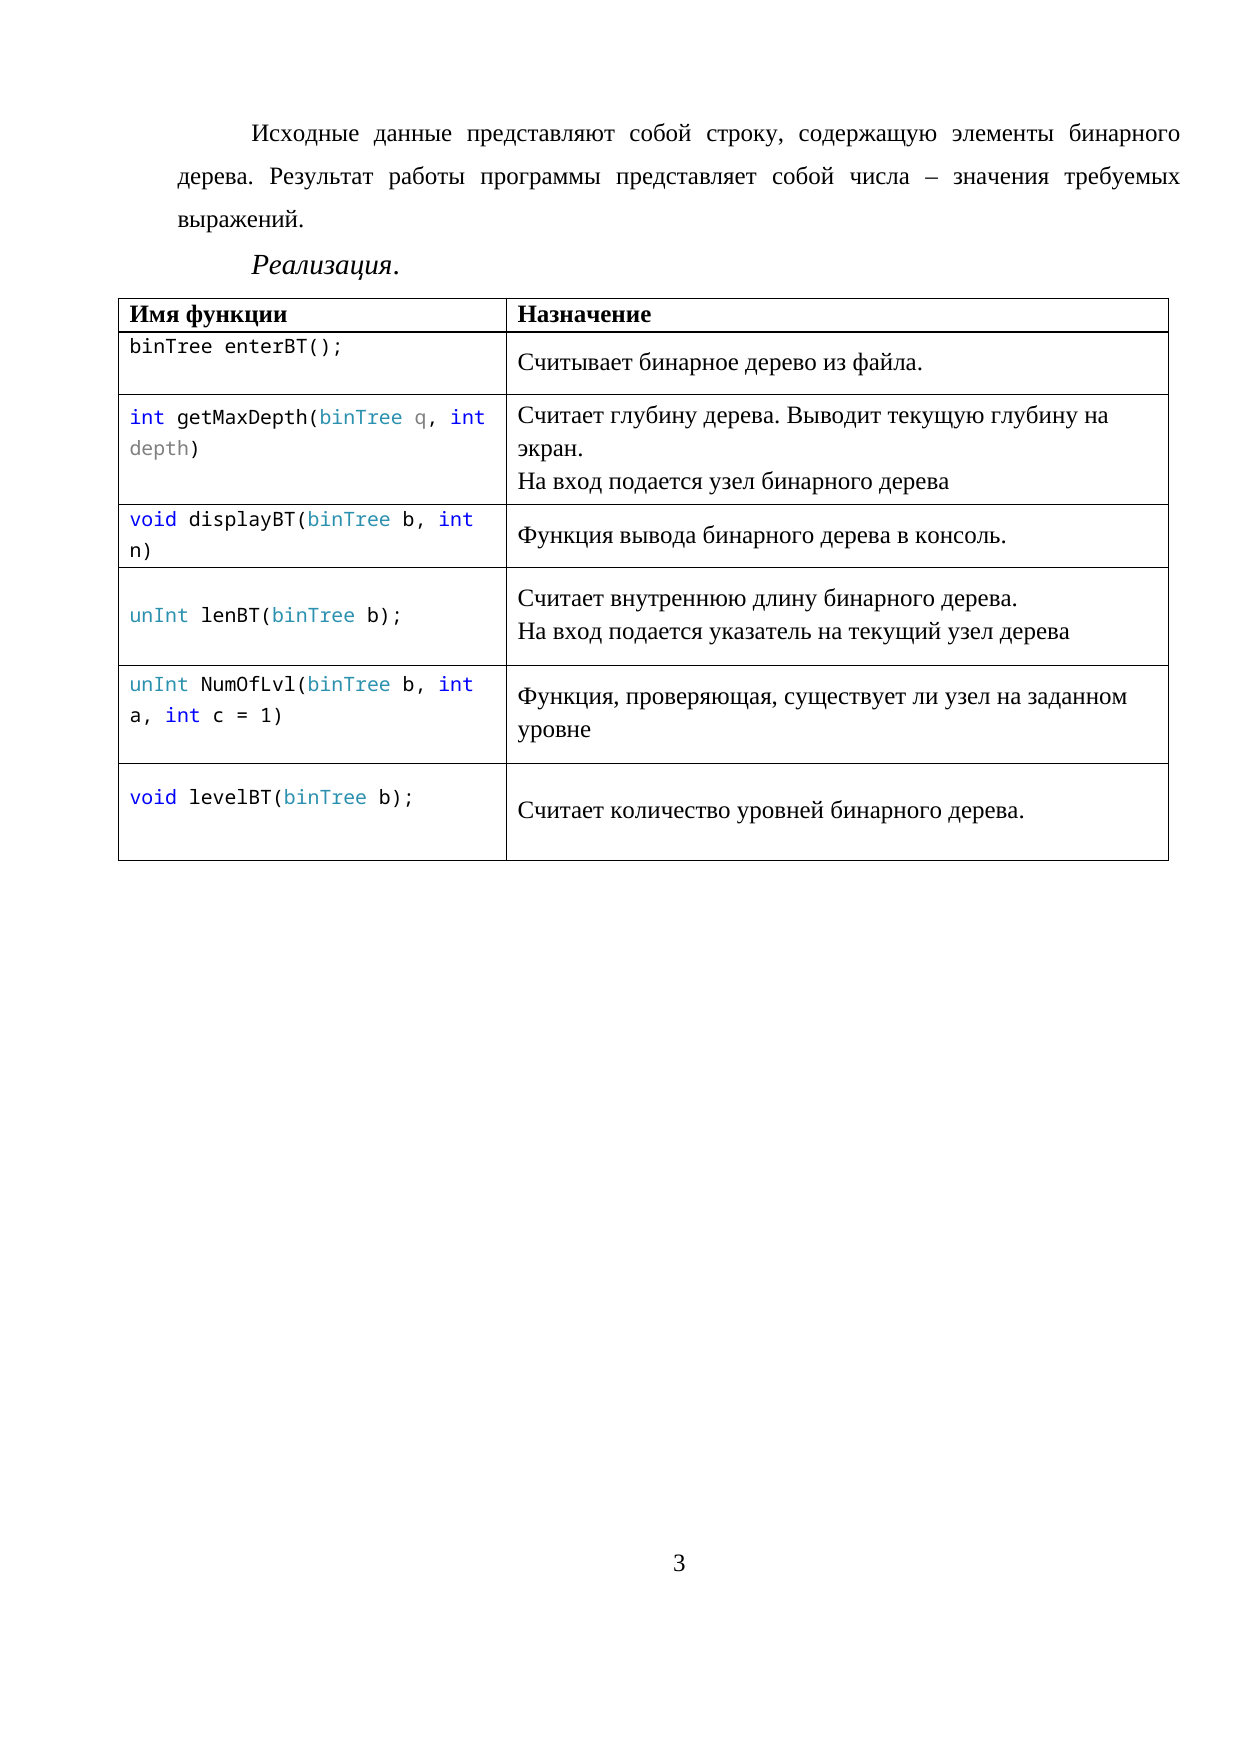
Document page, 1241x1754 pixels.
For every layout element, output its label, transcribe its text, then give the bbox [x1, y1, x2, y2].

table_cell void levelBT(binTree b); [119, 764, 506, 860]
table_cell Функция, проверяющая, существует ли узел на заданном уровне [507, 666, 1168, 762]
table_header Имя функции [119, 299, 506, 331]
table_cell Считает внутреннюю длину бинарного дерева. На вход подается указатель на текущий узел дерева [507, 568, 1168, 665]
table_cell Считывает бинарное дерево из файла. [507, 333, 1168, 394]
table_cell unInt NumOfLvl(binTree b, int a, int c = 1) [119, 666, 506, 762]
table_cell Функция вывода бинарного дерева в консоль. [507, 505, 1168, 567]
table_cell void displayBT(binTree b, int n) [119, 505, 506, 567]
table_cell int getMaxDepth(binTree q, int depth) [119, 395, 506, 504]
text Реализация. [177, 247, 1181, 281]
table_cell Считает количество уровней бинарного дерева. [507, 764, 1168, 860]
table_header Назначение [507, 299, 1168, 331]
table_cell binTree enterBT(); [119, 333, 506, 394]
text Исходные данные представляют собой строку, содержащую элементы бинарного дерева. Результат работы программы представляет собой числа – значения требуемых выражений. [177, 118, 1181, 233]
table_cell Считает глубину дерева. Выводит текущую глубину на экран. На вход подается узел бинарного дерева [507, 395, 1168, 504]
table_cell unInt lenBT(binTree b); [119, 568, 506, 665]
